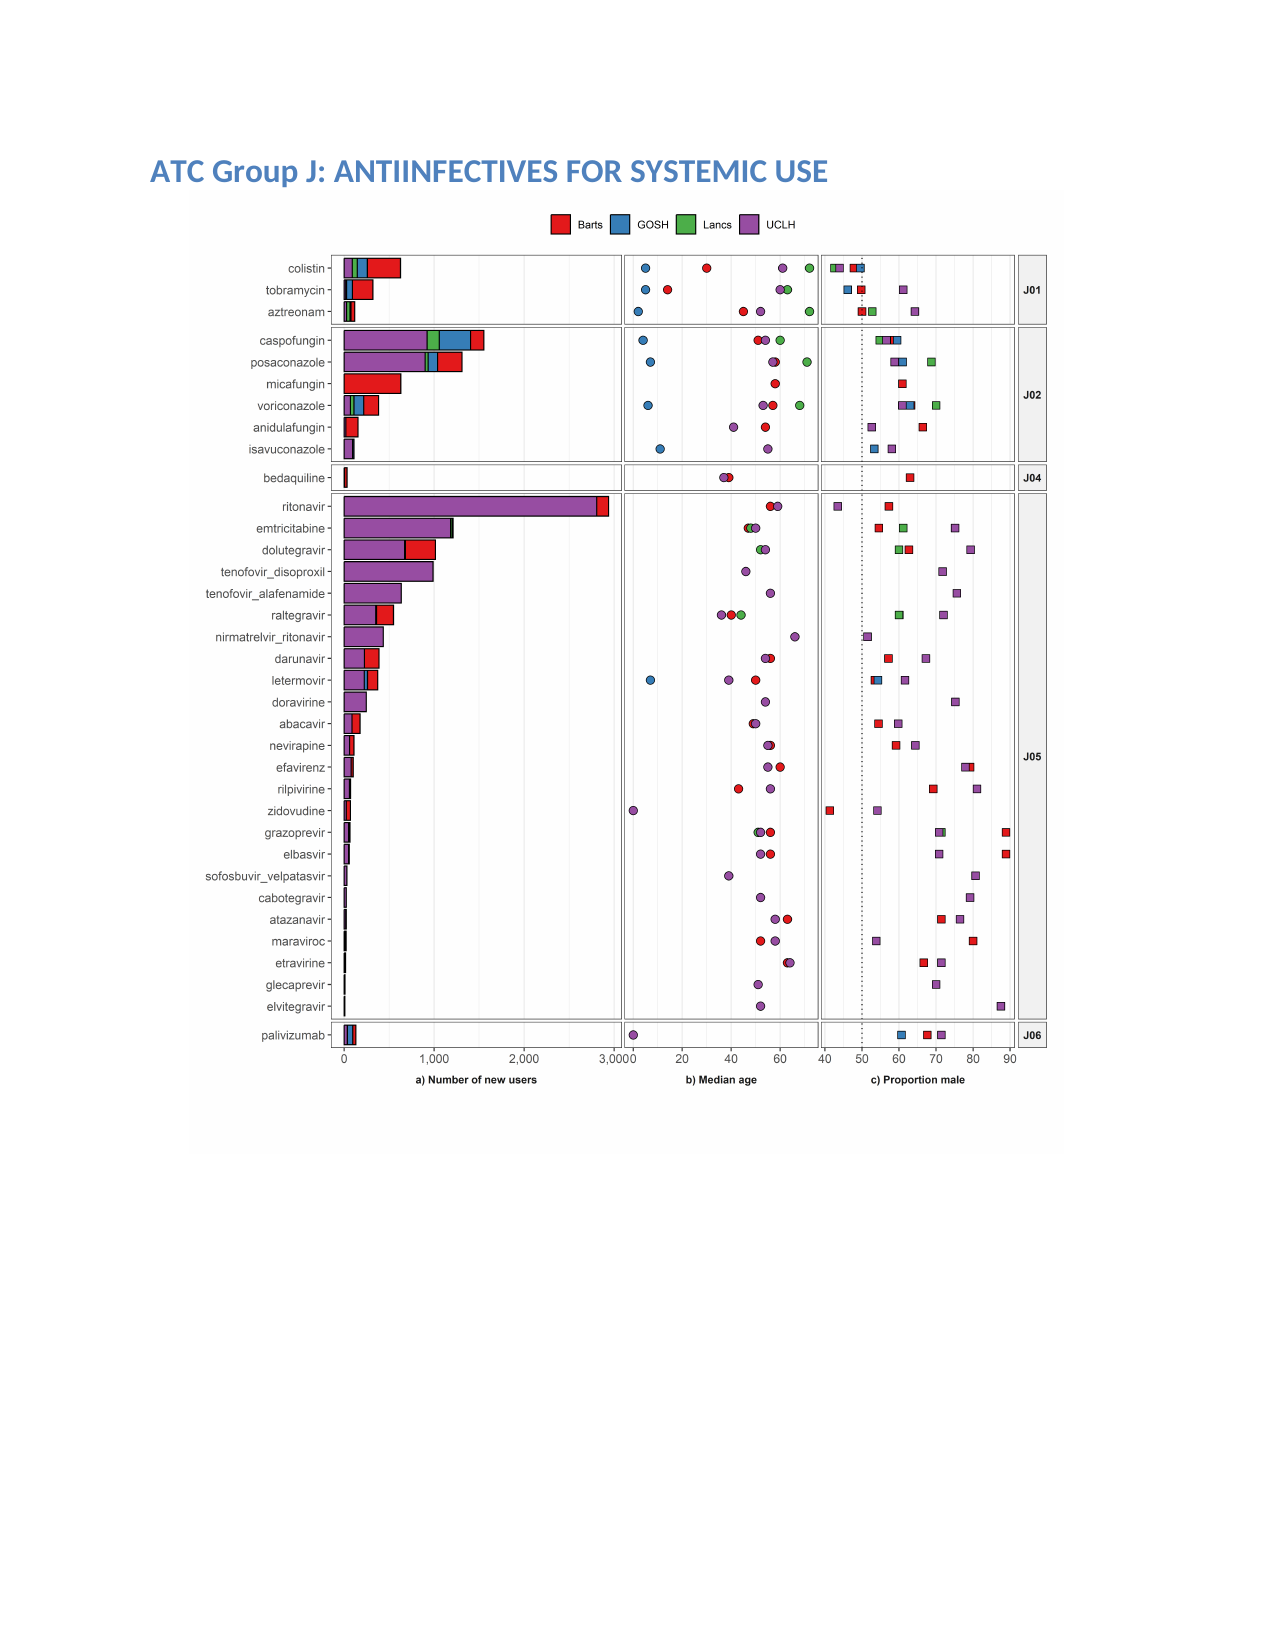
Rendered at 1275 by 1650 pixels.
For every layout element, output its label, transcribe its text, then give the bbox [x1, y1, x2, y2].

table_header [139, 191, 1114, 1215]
picture [188, 190, 1064, 1154]
subtitle ATC Group J: ANTIINFECTIVES FOR SYSTEMIC USE [150, 150, 1125, 191]
